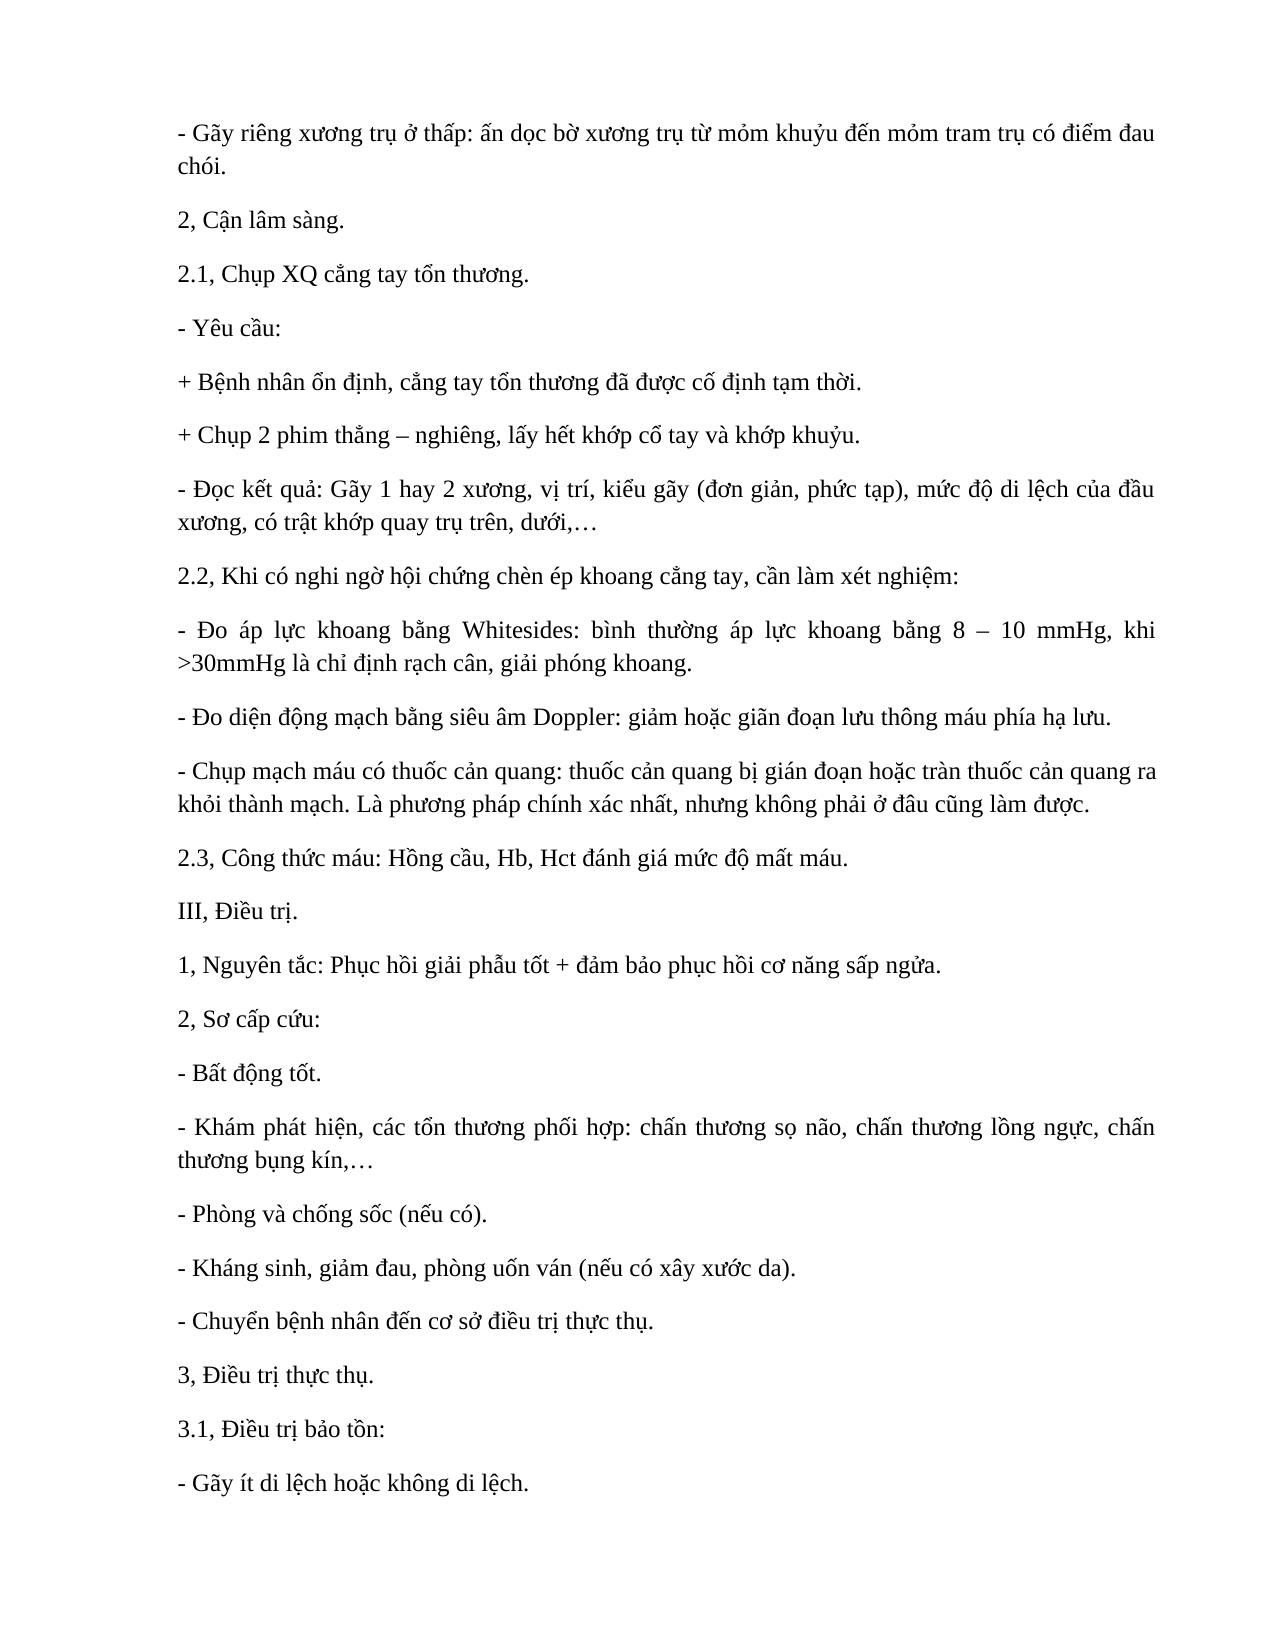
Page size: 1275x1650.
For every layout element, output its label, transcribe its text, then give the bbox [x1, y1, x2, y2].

text - Chuyển bệnh nhân đến cơ sở điều trị thực thụ. [177, 1306, 1157, 1335]
text - Gãy riêng xương trụ ở thấp: ấn dọc bờ xương trụ từ mỏm khuỷu đến mỏm tram trụ có điểm đau chói. [177, 118, 1157, 180]
text - Yêu cầu: [177, 313, 1157, 341]
text - Khám phát hiện, các tổn thương phối hợp: chấn thương sọ não, chấn thương lồng ngực, chấn thương bụng kín,… [177, 1112, 1157, 1174]
text - Gãy ít di lệch hoặc không di lệch. [177, 1468, 1157, 1497]
text - Đo áp lực khoang bằng Whitesides: bình thường áp lực khoang bằng 8 – 10 mmHg, khi >30mmHg là chỉ định rạch cân, giải phóng khoang. [177, 615, 1157, 677]
text 1, Nguyên tắc: Phục hồi giải phẫu tốt + đảm bảo phục hồi cơ năng sấp ngửa. [177, 950, 1157, 979]
text 2, Sơ cấp cứu: [177, 1004, 1157, 1033]
text III, Điều trị. [177, 896, 1157, 925]
text + Chụp 2 phim thẳng – nghiêng, lấy hết khớp cổ tay và khớp khuỷu. [177, 420, 1157, 449]
text - Đo diện động mạch bằng siêu âm Doppler: giảm hoặc giãn đoạn lưu thông máu phía hạ lưu. [177, 702, 1157, 731]
text 3.1, Điều trị bảo tồn: [177, 1414, 1157, 1443]
text 3, Điều trị thực thụ. [177, 1360, 1157, 1389]
text + Bệnh nhân ổn định, cẳng tay tổn thương đã được cố định tạm thời. [177, 367, 1157, 395]
text - Phòng và chống sốc (nếu có). [177, 1199, 1157, 1227]
text - Bất động tốt. [177, 1058, 1157, 1087]
text 2.3, Công thức máu: Hồng cầu, Hb, Hct đánh giá mức độ mất máu. [177, 843, 1157, 871]
text 2.1, Chụp XQ cẳng tay tổn thương. [177, 259, 1157, 288]
text 2.2, Khi có nghi ngờ hội chứng chèn ép khoang cẳng tay, cần làm xét nghiệm: [177, 561, 1157, 590]
text - Đọc kết quả: Gãy 1 hay 2 xương, vị trí, kiểu gãy (đơn giản, phức tạp), mức độ di lệch của đầu xương, có trật khớp quay trụ trên, dưới,… [177, 474, 1157, 536]
text - Kháng sinh, giảm đau, phòng uốn ván (nếu có xây xước da). [177, 1253, 1157, 1281]
text 2, Cận lâm sàng. [177, 205, 1157, 234]
text - Chụp mạch máu có thuốc cản quang: thuốc cản quang bị gián đoạn hoặc tràn thuốc cản quang ra khỏi thành mạch. Là phương pháp chính xác nhất, nhưng không phải ở đâu cũng làm được. [177, 756, 1157, 817]
